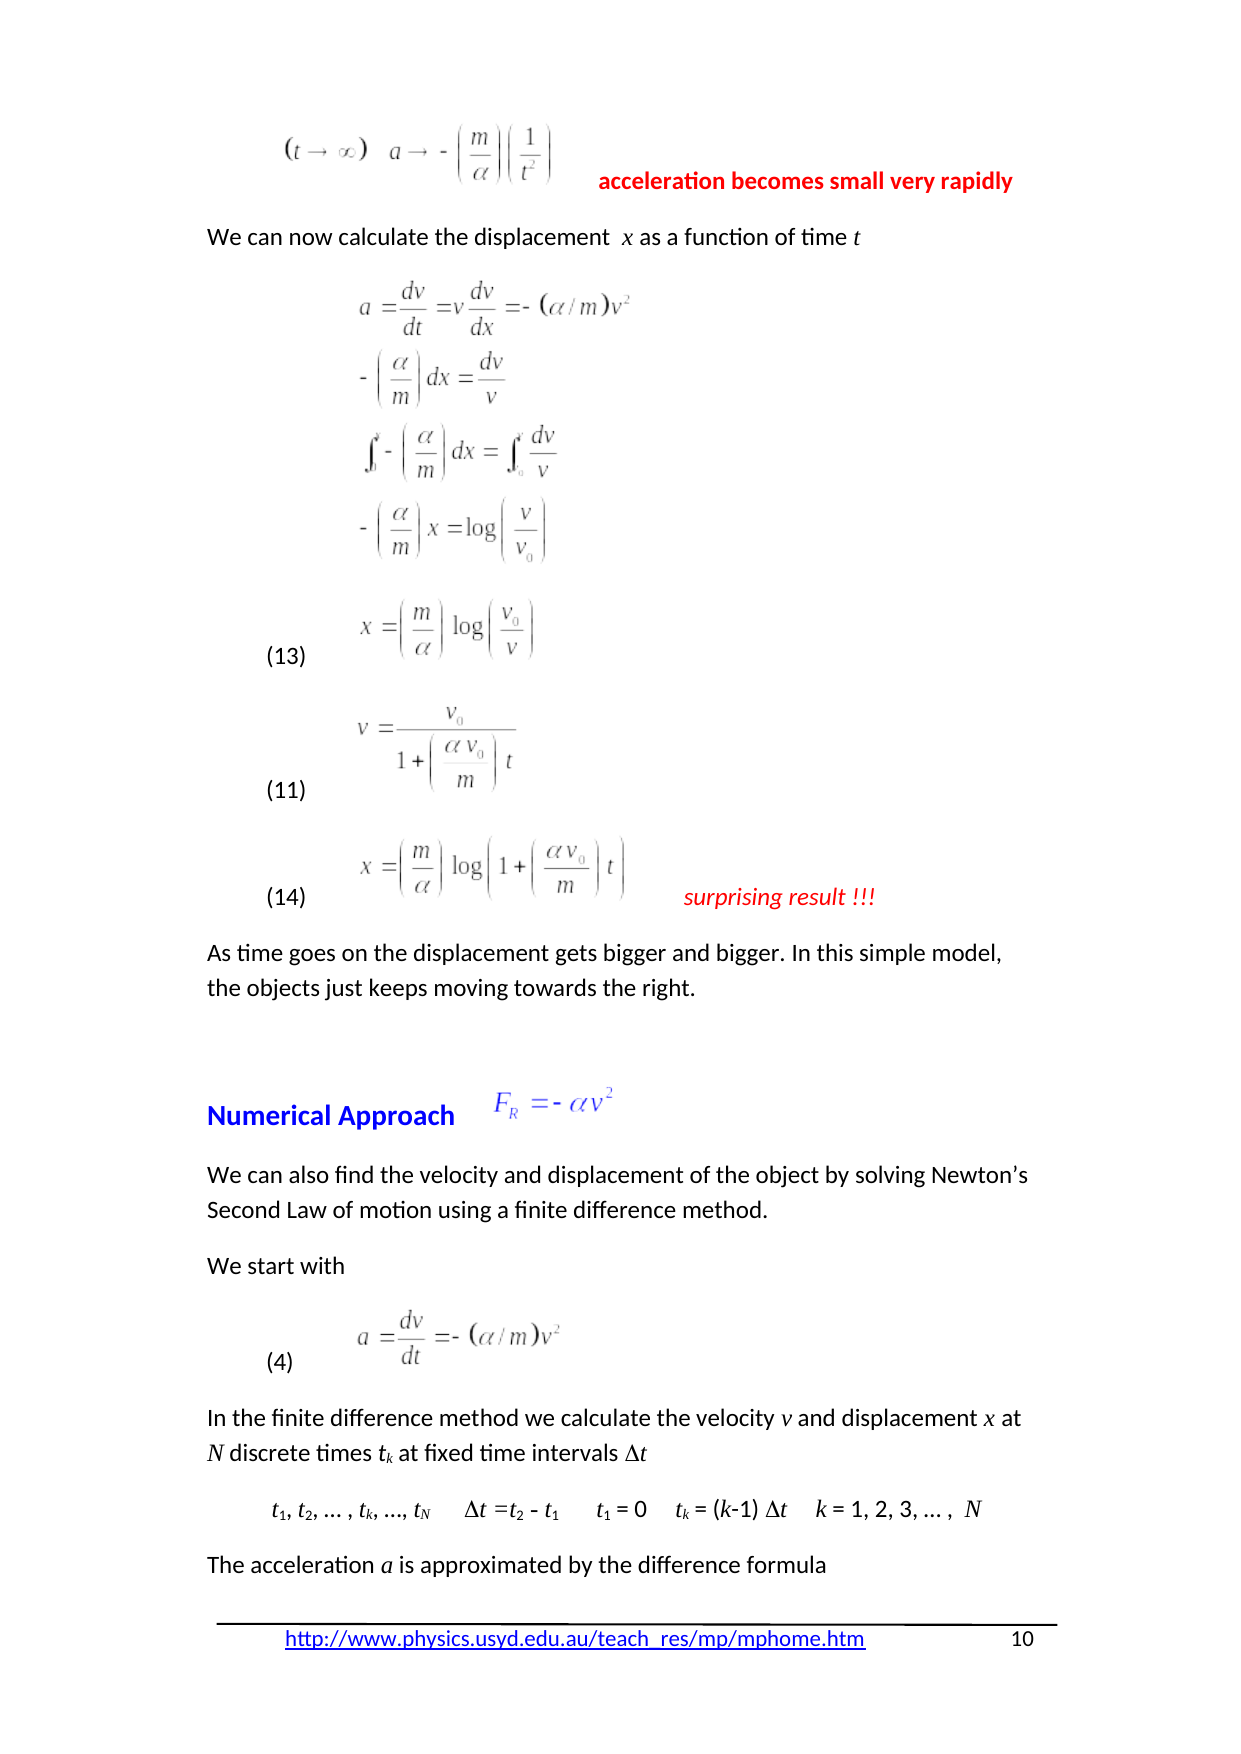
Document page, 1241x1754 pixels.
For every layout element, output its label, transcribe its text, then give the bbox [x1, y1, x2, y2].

text In the finite difference method we calculate the velocity v and displacement x at N discrete times tk at fixed time intervals t [207, 1402, 1033, 1468]
text (4) [207, 1306, 1033, 1377]
text We can also find the velocity and displacement of the object by solving Newton’s Second Law of motion using a finite difference method. [207, 1159, 1033, 1224]
text We start with [207, 1250, 1033, 1280]
text (11) [207, 696, 1033, 805]
text acceleration becomes small very rapidly [207, 118, 1033, 196]
text The acceleration a is approximated by the difference formula [207, 1549, 1033, 1579]
text (14) surprising result !!! [207, 830, 1033, 911]
text (13) [207, 593, 1033, 671]
text We can now calculate the displacement x as a function of time t [207, 221, 1033, 251]
text As time goes on the displacement gets bigger and bigger. In this simple model, the objects just keeps moving towards the right. [207, 937, 1033, 1002]
text t1, t2, … , tk, …, tN t =t2 - t1 t1 = 0 tk = (k-1) t k = 1, 2, 3, … , N [207, 1493, 1033, 1524]
text Numerical Approach [207, 1081, 1033, 1133]
